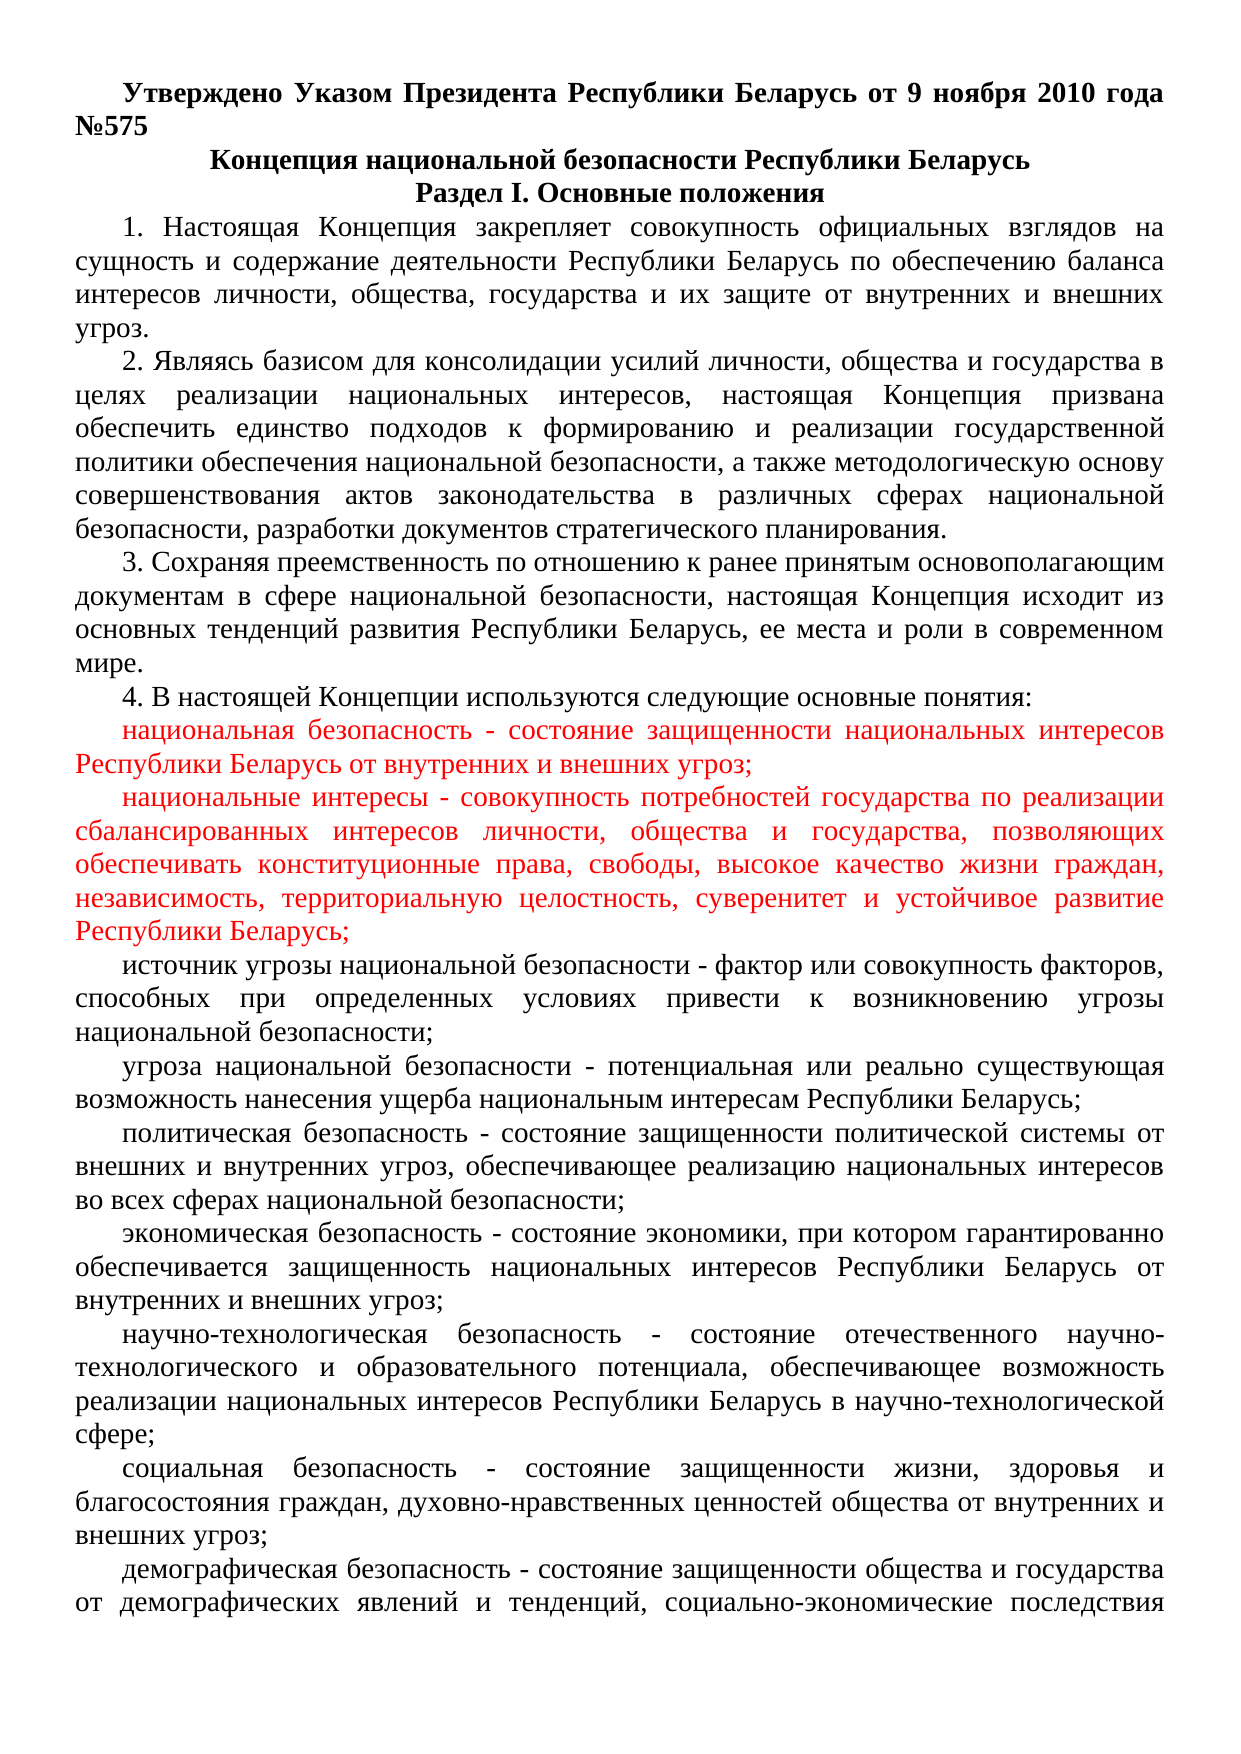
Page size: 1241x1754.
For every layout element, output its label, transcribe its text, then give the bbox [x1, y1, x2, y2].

text национальная безопасность - состояние защищенности национальных интересов Республики Беларусь от внутренних и внешних угроз; [75, 712, 1165, 779]
text 1. Настоящая Концепция закрепляет совокупность официальных взглядов на сущность и содержание деятельности Республики Беларусь по обеспечению баланса интересов личности, общества, государства и их защите от внутренних и внешних угроз. [75, 209, 1165, 343]
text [75, 1551, 1165, 1618]
text политическая безопасность - состояние защищенности политической системы от внешних и внутренних угроз, обеспечивающее реализацию национальных интересов во всех сферах национальной безопасности; [75, 1115, 1165, 1215]
text Утверждено Указом Президента Республики Беларусь от 9 ноября 2010 года №575 [75, 75, 1165, 142]
text Концепция национальной безопасности Республики Беларусь [75, 142, 1165, 176]
text Раздел I. Основные положения [75, 176, 1165, 209]
text экономическая безопасность - состояние экономики, при котором гарантированно обеспечивается защищенность национальных интересов Республики Беларусь от внутренних и внешних угроз; [75, 1215, 1165, 1316]
text 3. Сохраняя преемственность по отношению к ранее принятым основополагающим документам в сфере национальной безопасности, настоящая Концепция исходит из основных тенденций развития Республики Беларусь, ее места и роли в современном мире. [75, 544, 1165, 679]
text источник угрозы национальной безопасности - фактор или совокупность факторов, способных при определенных условиях привести к возникновению угрозы национальной безопасности; [75, 947, 1165, 1048]
text 2. Являясь базисом для консолидации усилий личности, общества и государства в целях реализации национальных интересов, настоящая Концепция призвана обеспечить единство подходов к формированию и реализации государственной политики обеспечения национальной безопасности, а также методологическую основу совершенствования актов законодательства в различных сферах национальной безопасности, разработки документов стратегического планирования. [75, 343, 1165, 544]
text социальная безопасность - состояние защищенности жизни, здоровья и благосостояния граждан, духовно-нравственных ценностей общества от внутренних и внешних угроз; [75, 1450, 1165, 1551]
text 4. В настоящей Концепции используются следующие основные понятия: [75, 679, 1165, 712]
text национальные интересы - совокупность потребностей государства по реализации сбалансированных интересов личности, общества и государства, позволяющих обеспечивать конституционные права, свободы, высокое качество жизни граждан, независимость, территориальную целостность, суверенитет и устойчивое развитие Республики Беларусь; [75, 779, 1165, 947]
text научно-технологическая безопасность - состояние отечественного научно-технологического и образовательного потенциала, обеспечивающее возможность реализации национальных интересов Республики Беларусь в научно-технологической сфере; [75, 1316, 1165, 1450]
text угроза национальной безопасности - потенциальная или реально существующая возможность нанесения ущерба национальным интересам Республики Беларусь; [75, 1048, 1165, 1115]
